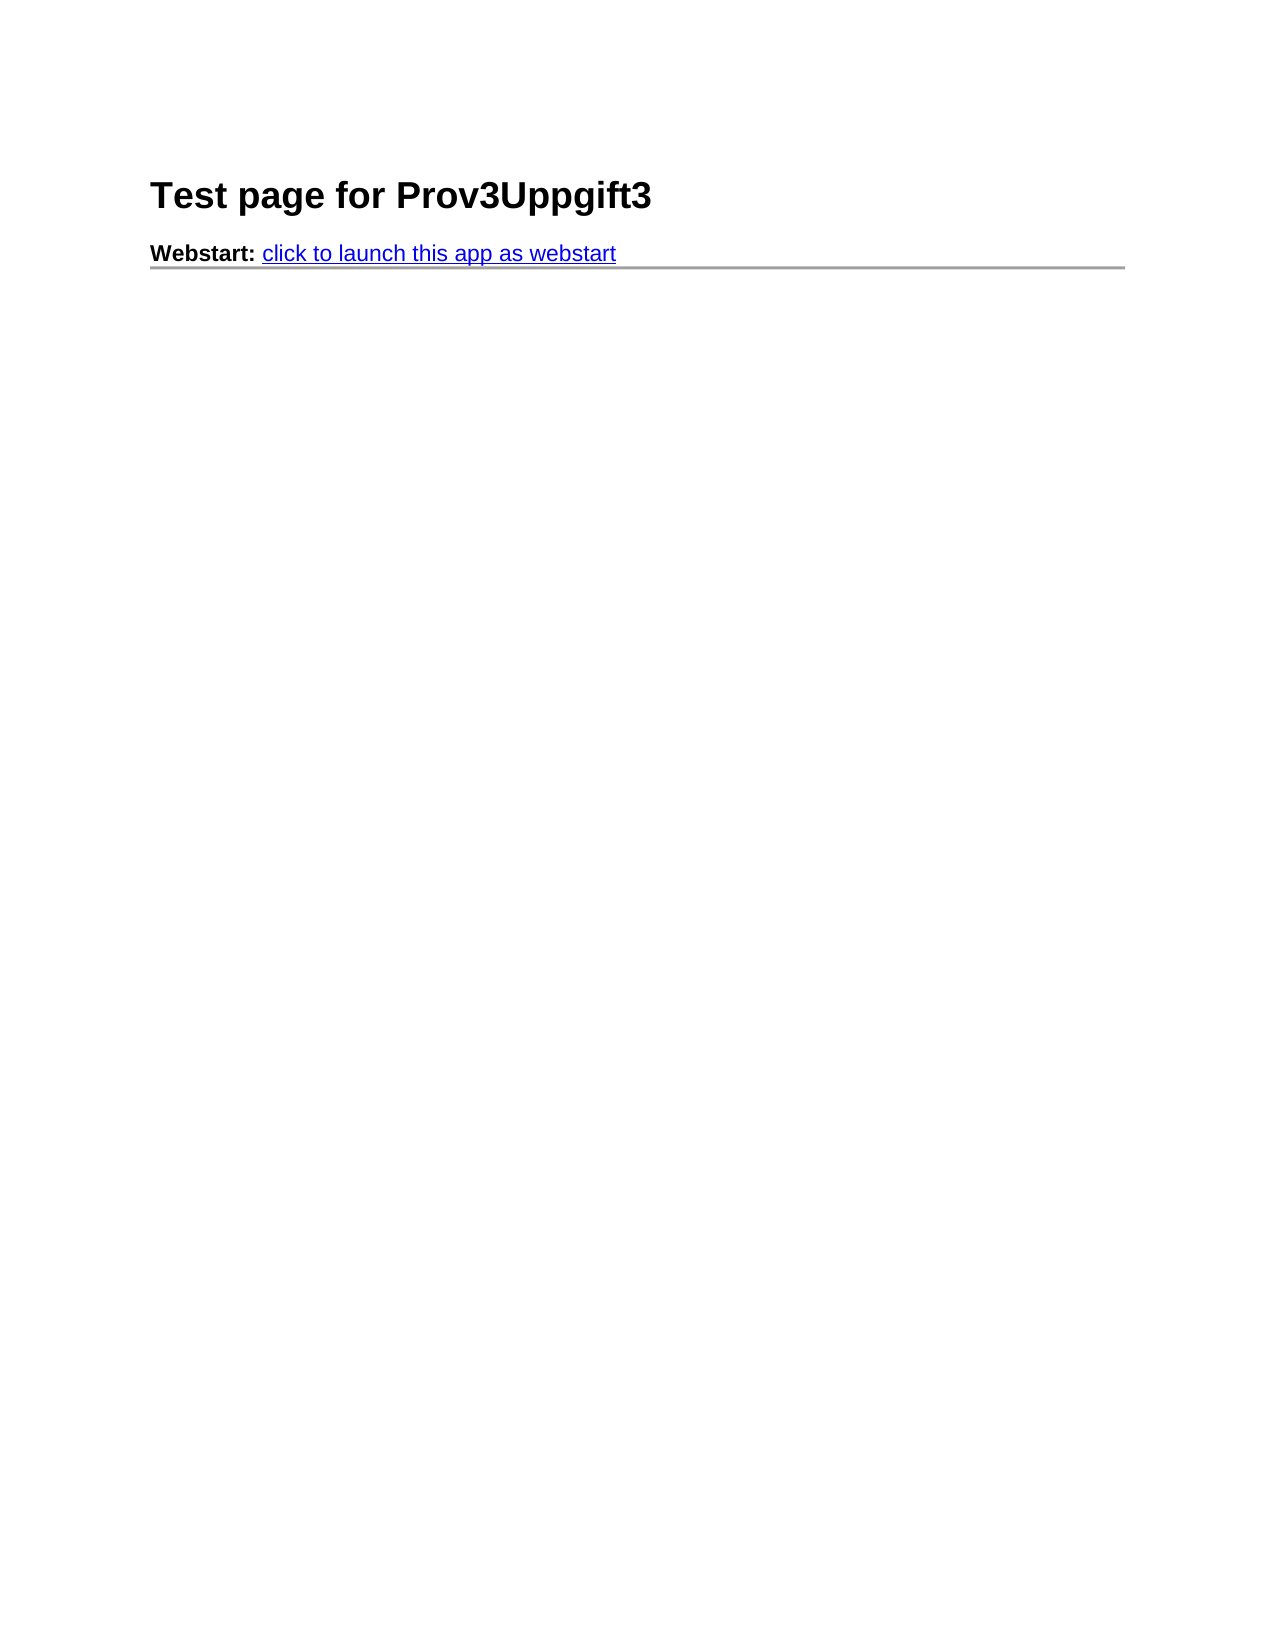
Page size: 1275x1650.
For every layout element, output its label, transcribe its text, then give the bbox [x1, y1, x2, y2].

subtitle Test page for Prov3Uppgift3 [150, 173, 1125, 217]
text Webstart: click to launch this app as webstart [150, 240, 1125, 266]
